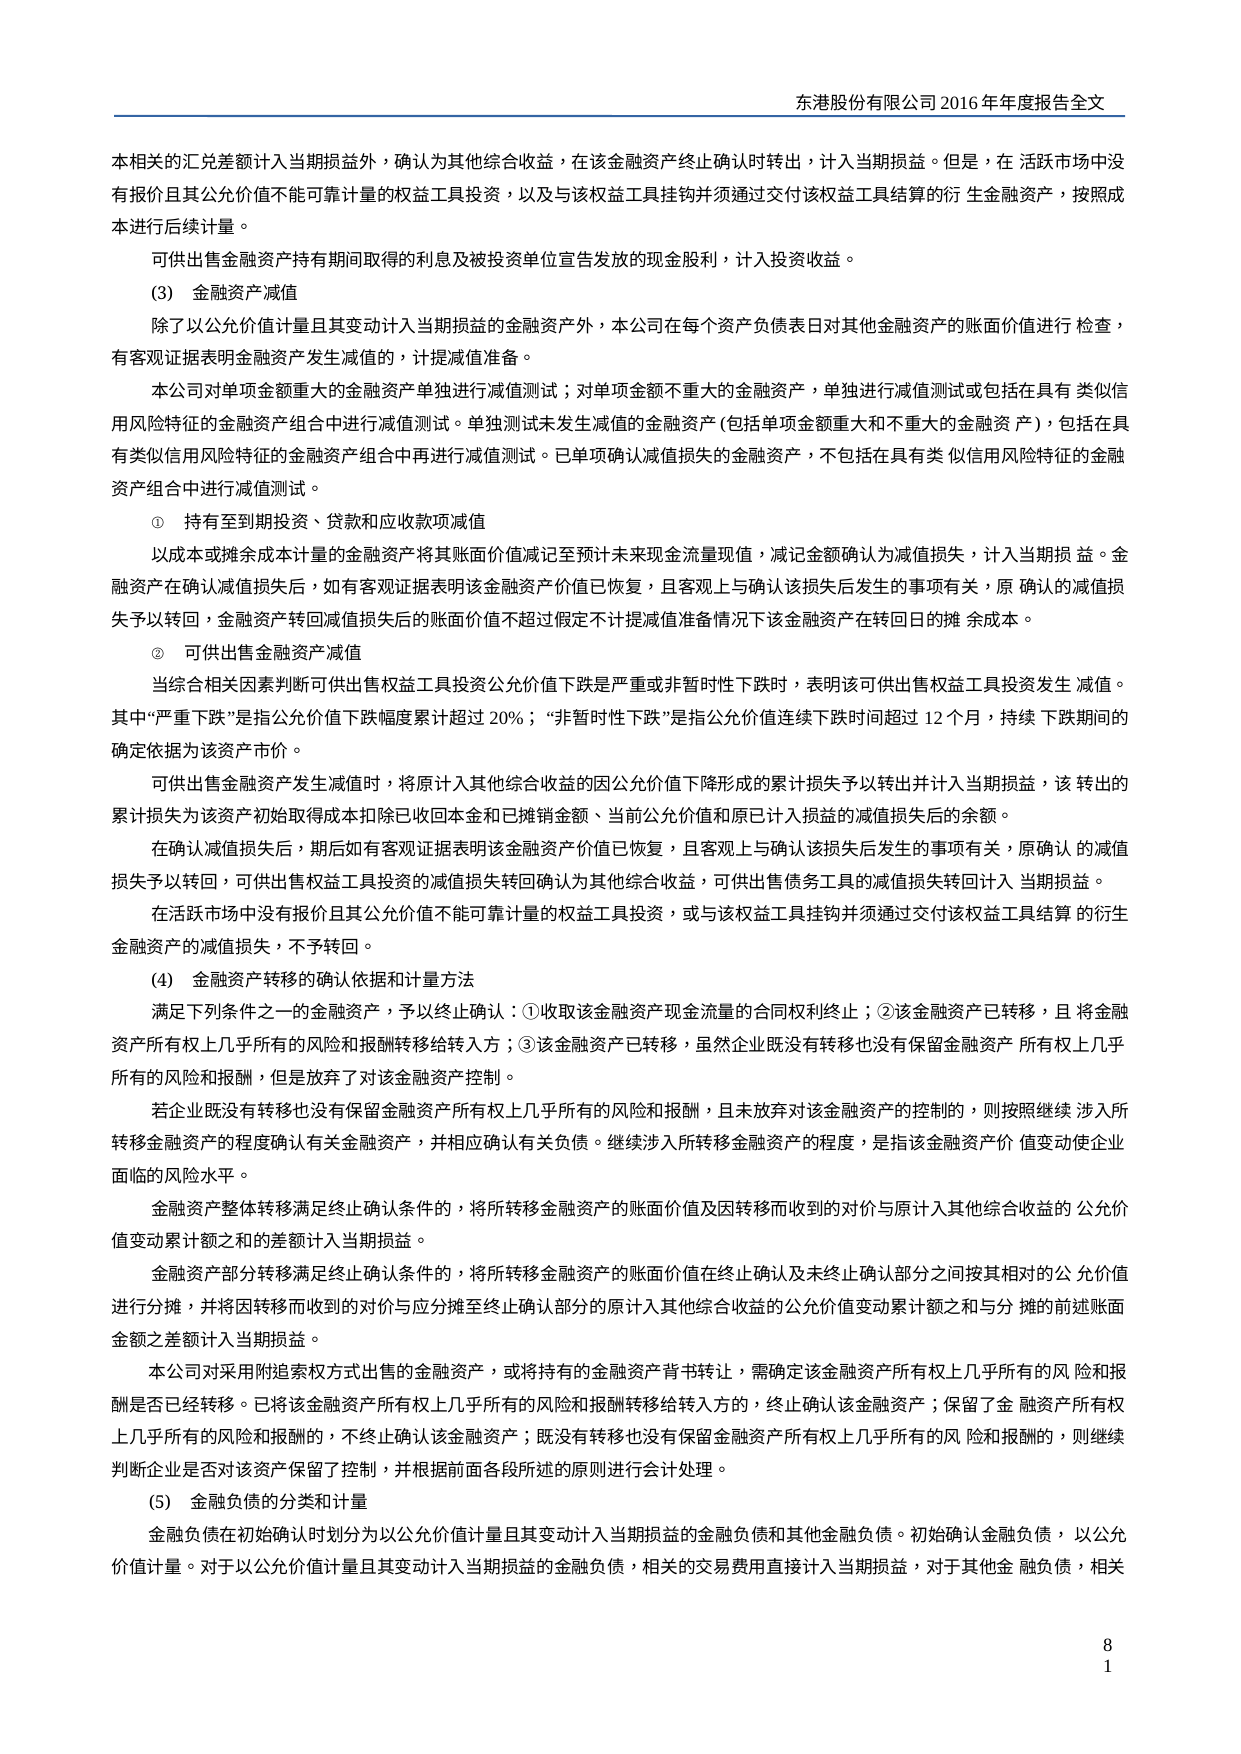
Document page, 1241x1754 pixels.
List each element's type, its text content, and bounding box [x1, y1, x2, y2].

text 除了以公允价值计量且其变动计入当期损益的金融资产外，本公司在每个资产负债表日对其他金融资产的账面价值进行 检查，有客观证据表明金融资产发生减值的，计提减值准备。 [111, 306, 1130, 371]
text 满足下列条件之一的金融资产，予以终止确认：①收取该金融资产现金流量的合同权利终止；②该金融资产已转移，且 将金融资产所有权上几乎所有的风险和报酬转移给转入方；③该金融资产已转移，虽然企业既没有转移也没有保留金融资产 所有权上几乎所有的风险和报酬，但是放弃了对该金融资产控制。 [111, 993, 1130, 1091]
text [111, 1515, 1130, 1580]
text 本公司对单项金额重大的金融资产单独进行减值测试；对单项金额不重大的金融资产，单独进行减值测试或包括在具有 类似信用风险特征的金融资产组合中进行减值测试。单独测试未发生减值的金融资产(包括单项金额重大和不重大的金融资 产)，包括在具有类似信用风险特征的金融资产组合中再进行减值测试。已单项确认减值损失的金融资产，不包括在具有类 似信用风险特征的金融资产组合中进行减值测试。 [111, 371, 1130, 502]
text 金融资产部分转移满足终止确认条件的，将所转移金融资产的账面价值在终止确认及未终止确认部分之间按其相对的公 允价值进行分摊，并将因转移而收到的对价与应分摊至终止确认部分的原计入其他综合收益的公允价值变动累计额之和与分 摊的前述账面金额之差额计入当期损益。 [111, 1254, 1130, 1352]
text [111, 142, 1130, 240]
list 金融负债的分类和计量 [111, 1482, 1130, 1515]
text 可供出售金融资产发生减值时，将原计入其他综合收益的因公允价值下降形成的累计损失予以转出并计入当期损益，该 转出的累计损失为该资产初始取得成本扣除已收回本金和已摊销金额、当前公允价值和原已计入损益的减值损失后的余额。 [111, 764, 1130, 829]
list 金融资产转移的确认依据和计量方法 [111, 960, 1130, 993]
list 金融资产减值 [111, 273, 1130, 306]
list 持有至到期投资、贷款和应收款项减值 [111, 502, 1130, 535]
text 若企业既没有转移也没有保留金融资产所有权上几乎所有的风险和报酬，且未放弃对该金融资产的控制的，则按照继续 涉入所转移金融资产的程度确认有关金融资产，并相应确认有关负债。继续涉入所转移金融资产的程度，是指该金融资产价 值变动使企业面临的风险水平。 [111, 1091, 1130, 1189]
text 在活跃市场中没有报价且其公允价值不能可靠计量的权益工具投资，或与该权益工具挂钩并须通过交付该权益工具结算 的衍生金融资产的减值损失，不予转回。 [111, 894, 1130, 960]
text 金融资产整体转移满足终止确认条件的，将所转移金融资产的账面价值及因转移而收到的对价与原计入其他综合收益的 公允价值变动累计额之和的差额计入当期损益。 [111, 1189, 1130, 1254]
text 本公司对采用附追索权方式出售的金融资产，或将持有的金融资产背书转让，需确定该金融资产所有权上几乎所有的风 险和报酬是否已经转移。已将该金融资产所有权上几乎所有的风险和报酬转移给转入方的，终止确认该金融资产；保留了金 融资产所有权上几乎所有的风险和报酬的，不终止确认该金融资产；既没有转移也没有保留金融资产所有权上几乎所有的风 险和报酬的，则继续判断企业是否对该资产保留了控制，并根据前面各段所述的原则进行会计处理。 [111, 1352, 1130, 1482]
text 可供出售金融资产持有期间取得的利息及被投资单位宣告发放的现金股利，计入投资收益。 [111, 240, 1130, 273]
text 在确认减值损失后，期后如有客观证据表明该金融资产价值已恢复，且客观上与确认该损失后发生的事项有关，原确认 的减值损失予以转回，可供出售权益工具投资的减值损失转回确认为其他综合收益，可供出售债务工具的减值损失转回计入 当期损益。 [111, 829, 1130, 894]
list 可供出售金融资产减值 [111, 633, 1130, 666]
text 以成本或摊余成本计量的金融资产将其账面价值减记至预计未来现金流量现值，减记金额确认为减值损失，计入当期损 益。金融资产在确认减值损失后，如有客观证据表明该金融资产价值已恢复，且客观上与确认该损失后发生的事项有关，原 确认的减值损失予以转回，金融资产转回减值损失后的账面价值不超过假定不计提减值准备情况下该金融资产在转回日的摊 余成本。 [111, 535, 1130, 633]
text 当综合相关因素判断可供出售权益工具投资公允价值下跌是严重或非暂时性下跌时，表明该可供出售权益工具投资发生 减值。其中“严重下跌”是指公允价值下跌幅度累计超过20%； “非暂时性下跌”是指公允价值连续下跌时间超过12个月，持续 下跌期间的确定依据为该资产市价。 [111, 666, 1130, 764]
